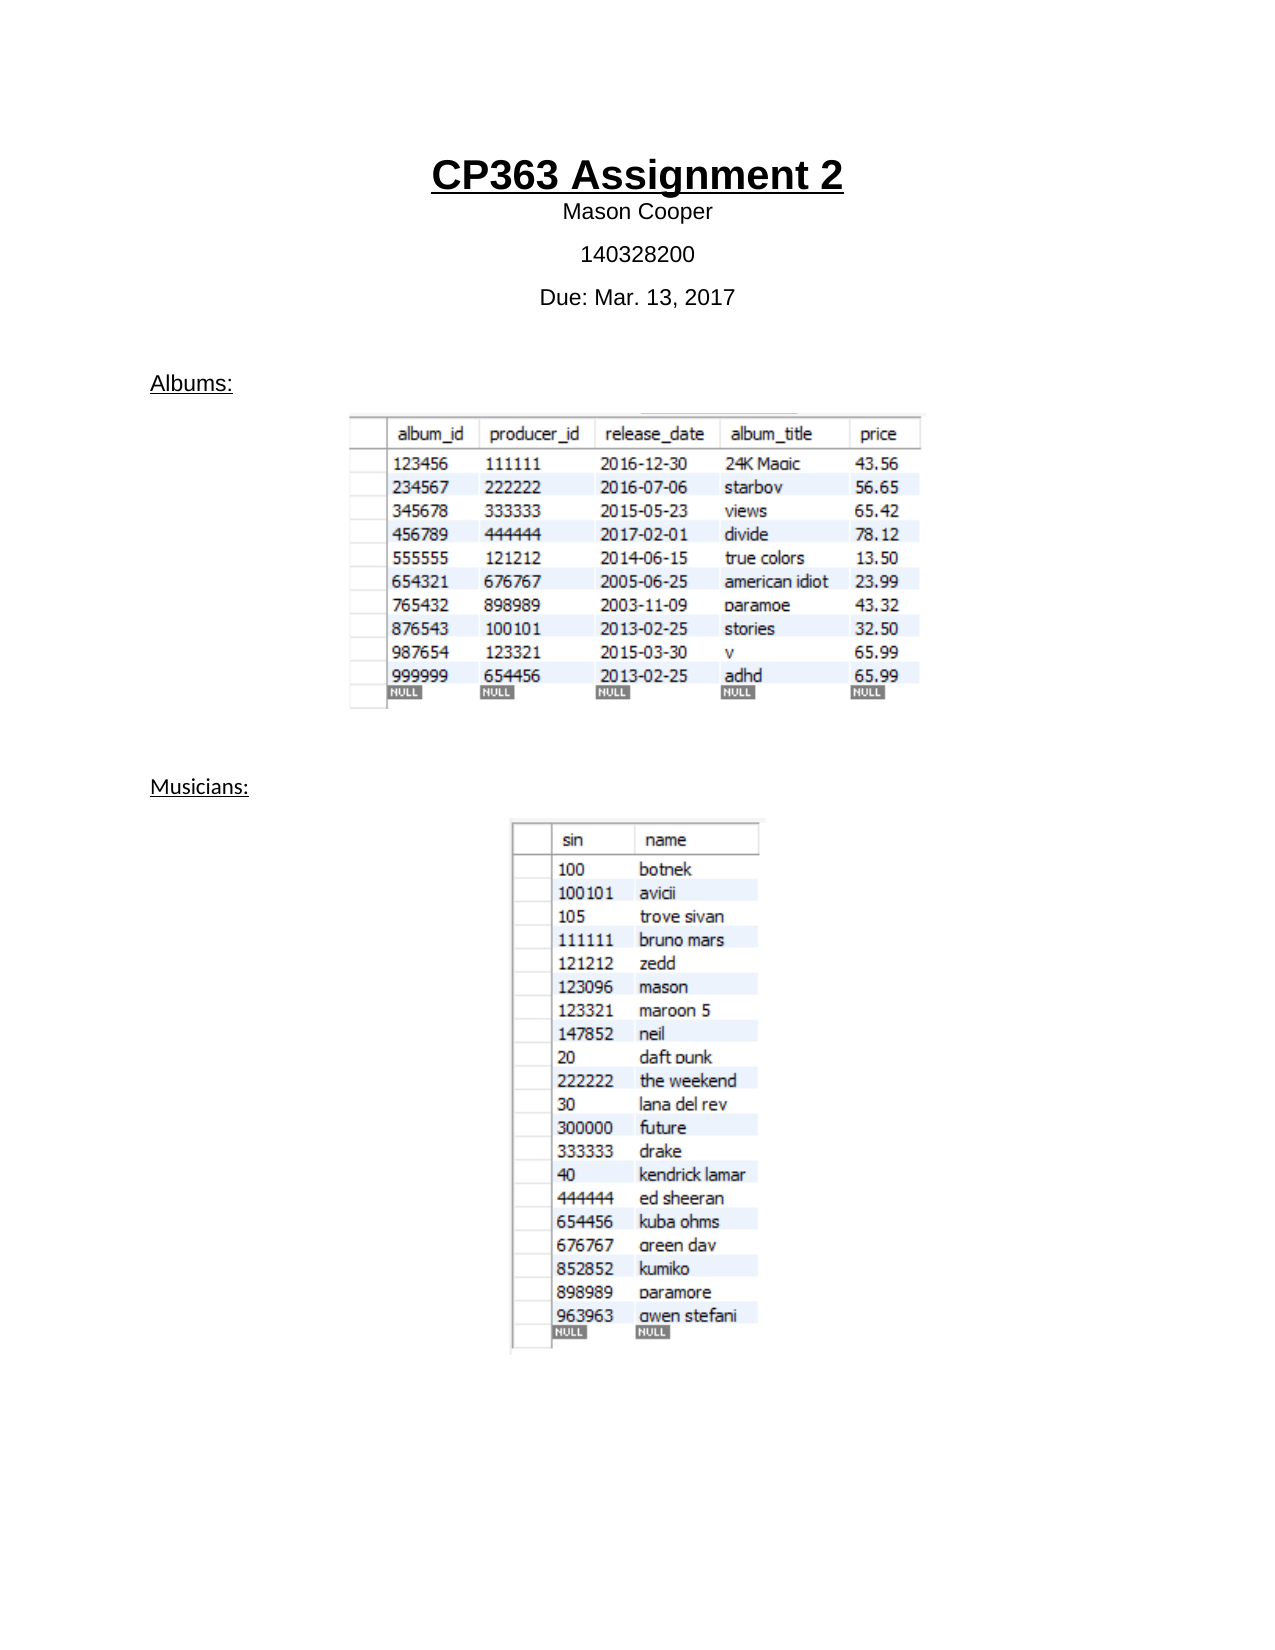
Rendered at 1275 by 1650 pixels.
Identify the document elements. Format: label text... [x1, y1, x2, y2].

text Musicians: [150, 772, 1125, 800]
text CP363 Assignment 2 Mason Cooper [150, 150, 1125, 224]
picture [509, 818, 766, 1355]
text 140328200 [150, 241, 1125, 267]
picture [349, 413, 926, 709]
text Albums: [150, 370, 1125, 396]
text Due: Mar. 13, 2017 [150, 284, 1125, 310]
